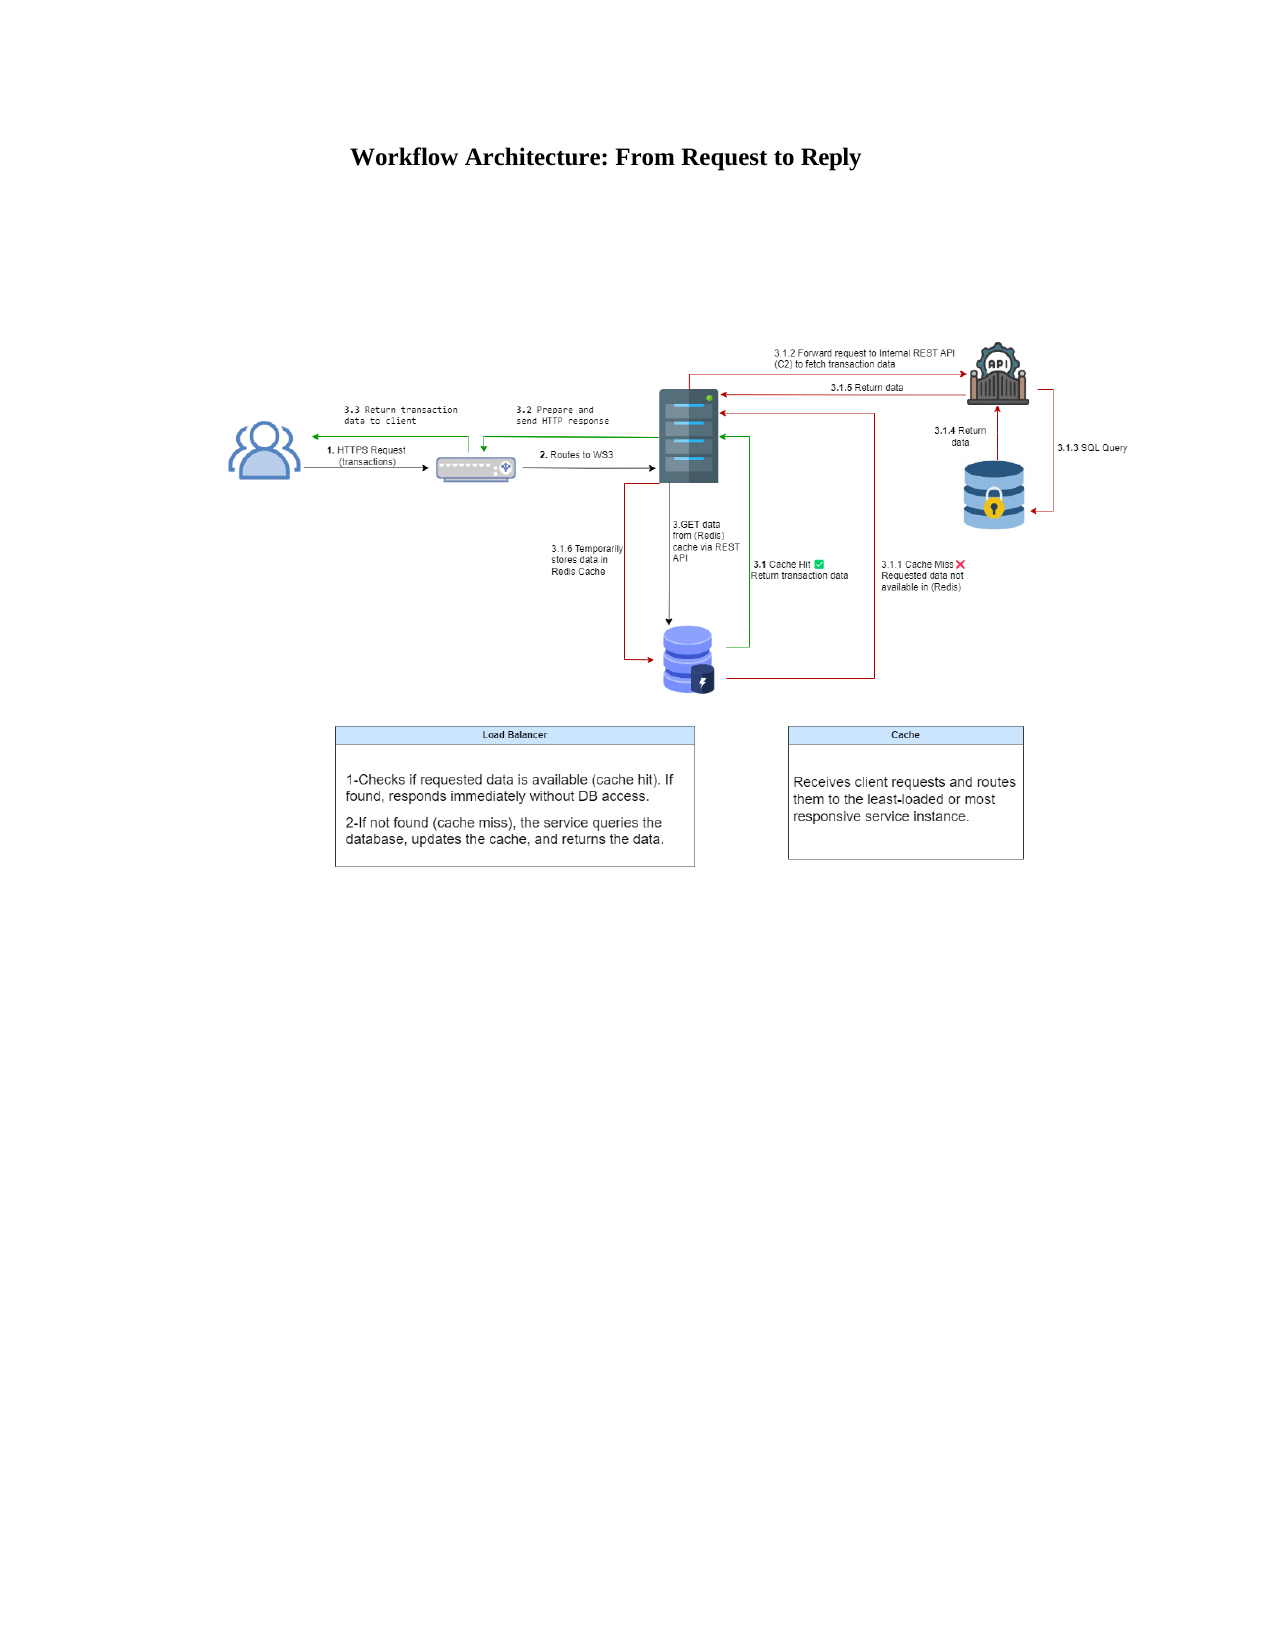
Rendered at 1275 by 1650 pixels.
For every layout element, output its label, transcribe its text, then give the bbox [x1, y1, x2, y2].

subtitle Workflow Architecture: From Request to Reply [187, 142, 1087, 170]
picture [225, 342, 1132, 867]
